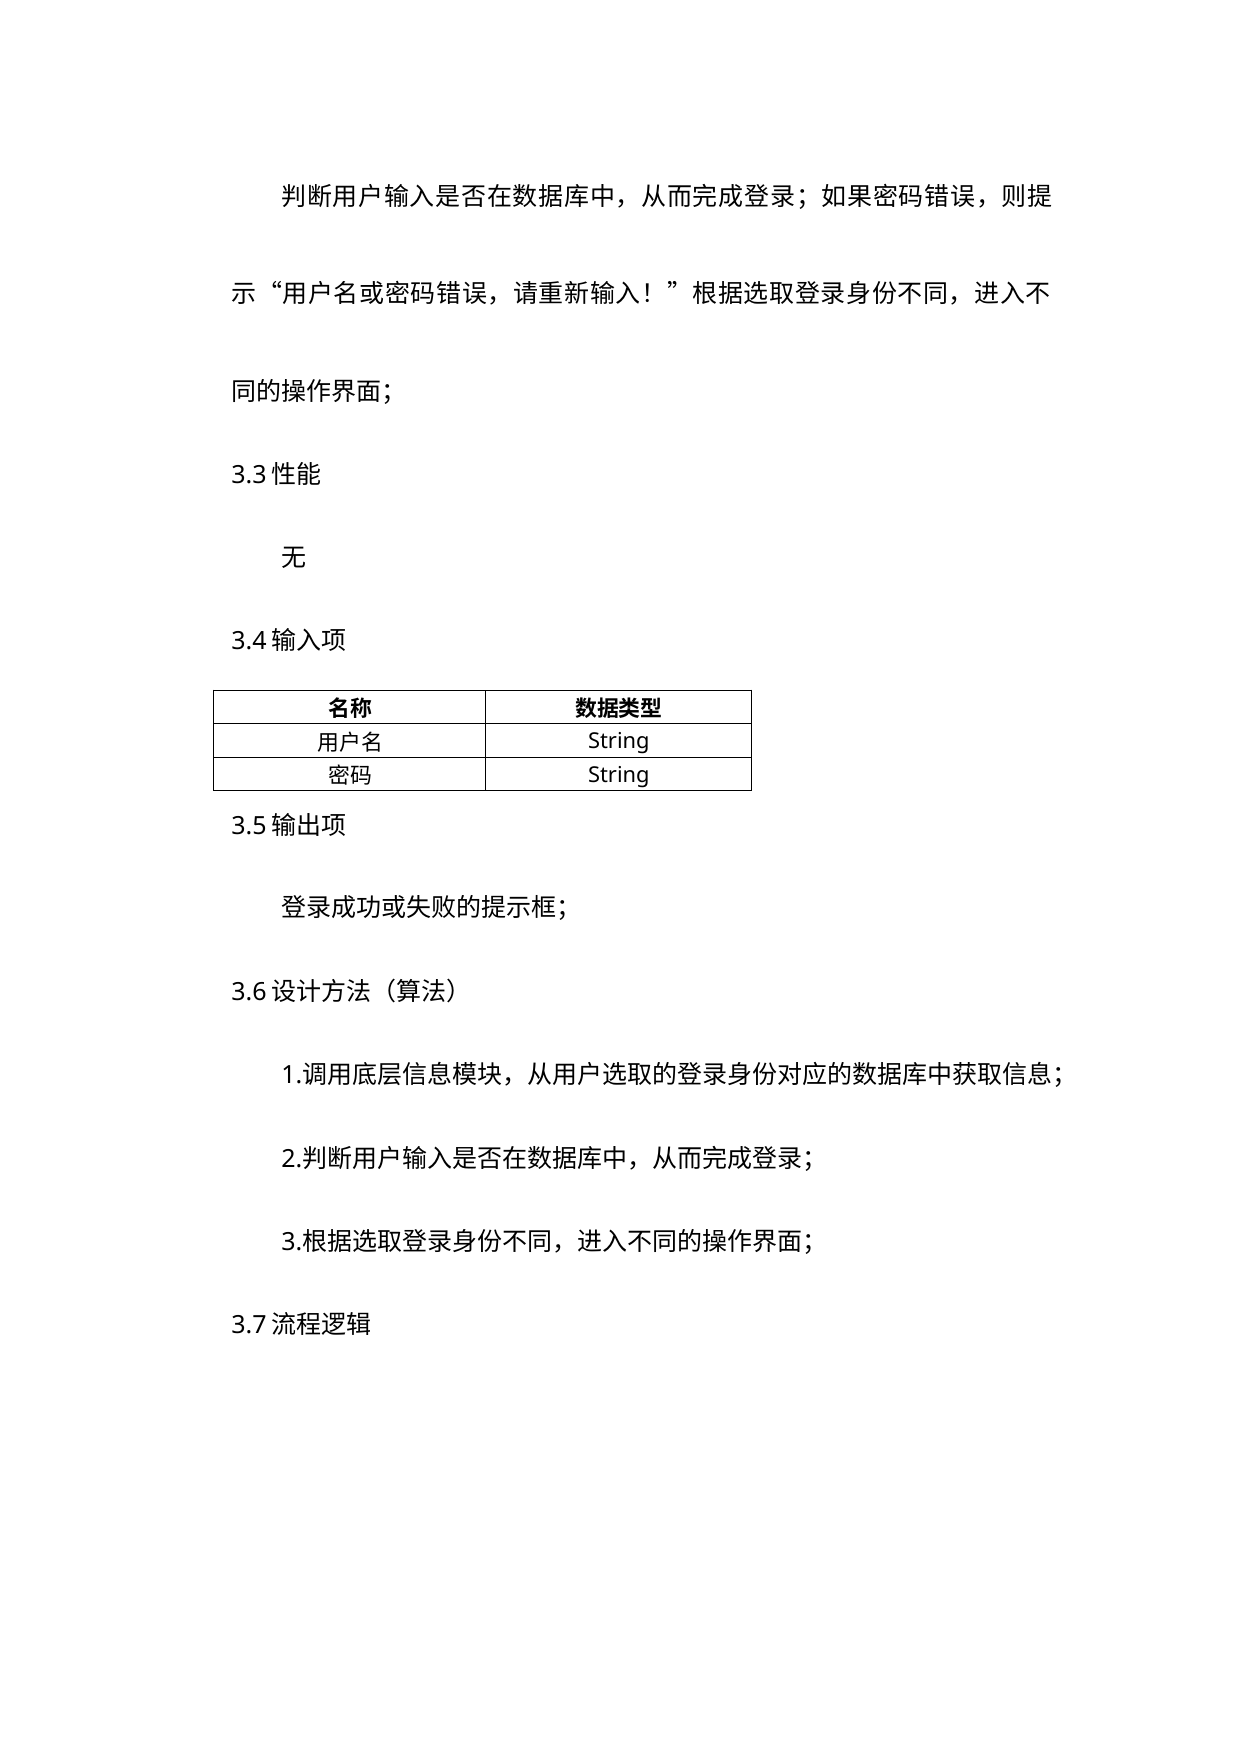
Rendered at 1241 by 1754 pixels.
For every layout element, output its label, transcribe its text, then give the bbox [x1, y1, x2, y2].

table_cell String [486, 724, 751, 757]
text 3.6设计方法（算法） [231, 957, 1053, 1022]
text 3.根据选取登录身份不同，进入不同的操作界面； [231, 1207, 1053, 1272]
text 登录成功或失败的提示框； [231, 874, 1053, 939]
table_header 名称 [214, 691, 485, 723]
table_cell String [486, 758, 751, 790]
text 3.4输入项 [231, 606, 1053, 671]
text 1.调用底层信息模块，从用户选取的登录身份对应的数据库中获取信息； [231, 1041, 1053, 1106]
text 2.判断用户输入是否在数据库中，从而完成登录； [231, 1124, 1053, 1189]
table_cell 用户名 [214, 724, 485, 757]
text 3.3性能 [231, 440, 1053, 505]
text 无 [231, 523, 1053, 588]
table_cell 密码 [214, 758, 485, 790]
text 3.7流程逻辑 [231, 1290, 1053, 1355]
text 3.5输出项 [231, 791, 1053, 856]
table_header 数据类型 [486, 691, 751, 723]
text 判断用户输入是否在数据库中，从而完成登录；如果密码错误，则提示“用户名或密码错误，请重新输入！”根据选取登录身份不同，进入不同的操作界面； [231, 162, 1053, 422]
